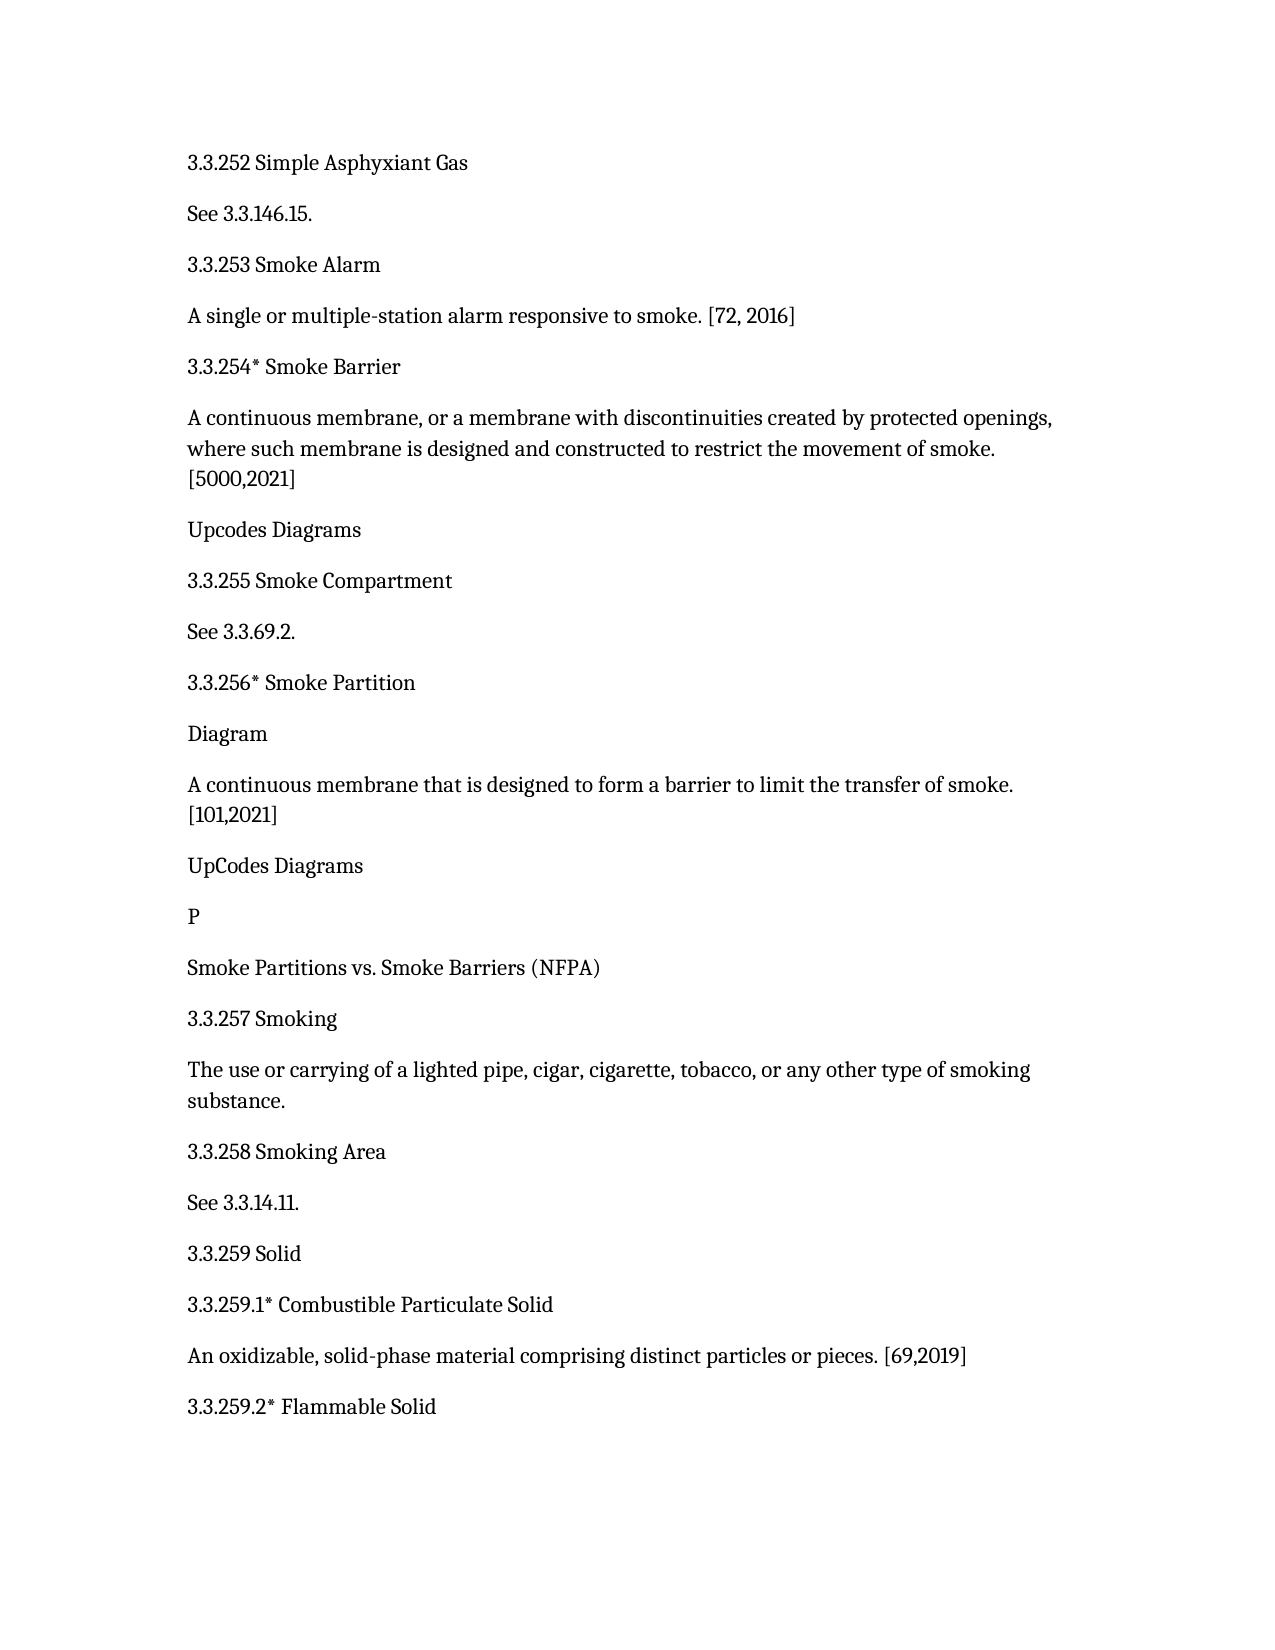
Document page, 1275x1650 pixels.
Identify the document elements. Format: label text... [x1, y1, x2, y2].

text 3.3.258 Smoking Area [187, 1138, 1087, 1165]
text See 3.3.146.15. [187, 201, 1087, 227]
text 3.3.252 Simple Asphyxiant Gas [187, 150, 1087, 176]
text 3.3.259.2* Flammable Solid [187, 1394, 1087, 1420]
text Smoke Partitions vs. Smoke Barriers (NFPA) [187, 955, 1087, 982]
text A continuous membrane that is designed to form a barrier to limit the transfer of smoke. [101,2021] [187, 772, 1087, 828]
text An oxidizable, solid-phase material comprising distinct particles or pieces. [69,2019] [187, 1343, 1087, 1369]
text See 3.3.69.2. [187, 619, 1087, 645]
text 3.3.257 Smoking [187, 1006, 1087, 1033]
text A single or multiple-station alarm responsive to smoke. [72, 2016] [187, 303, 1087, 329]
text 3.3.259.1* Combustible Particulate Solid [187, 1292, 1087, 1318]
text See 3.3.14.11. [187, 1189, 1087, 1216]
text 3.3.259 Solid [187, 1241, 1087, 1267]
text Upcodes Diagrams [187, 517, 1087, 543]
text A continuous membrane, or a membrane with discontinuities created by protected openings, where such membrane is designed and constructed to restrict the movement of smoke. [5000,2021] [187, 405, 1087, 492]
text The use or carrying of a lighted pipe, cigar, cigarette, tobacco, or any other type of smoking substance. [187, 1057, 1087, 1114]
text UpCodes Diagrams [187, 853, 1087, 879]
text Diagram [187, 721, 1087, 747]
text P [187, 904, 1087, 931]
text 3.3.254* Smoke Barrier [187, 354, 1087, 381]
text 3.3.255 Smoke Compartment [187, 568, 1087, 594]
text 3.3.253 Smoke Alarm [187, 252, 1087, 278]
text 3.3.256* Smoke Partition [187, 670, 1087, 696]
